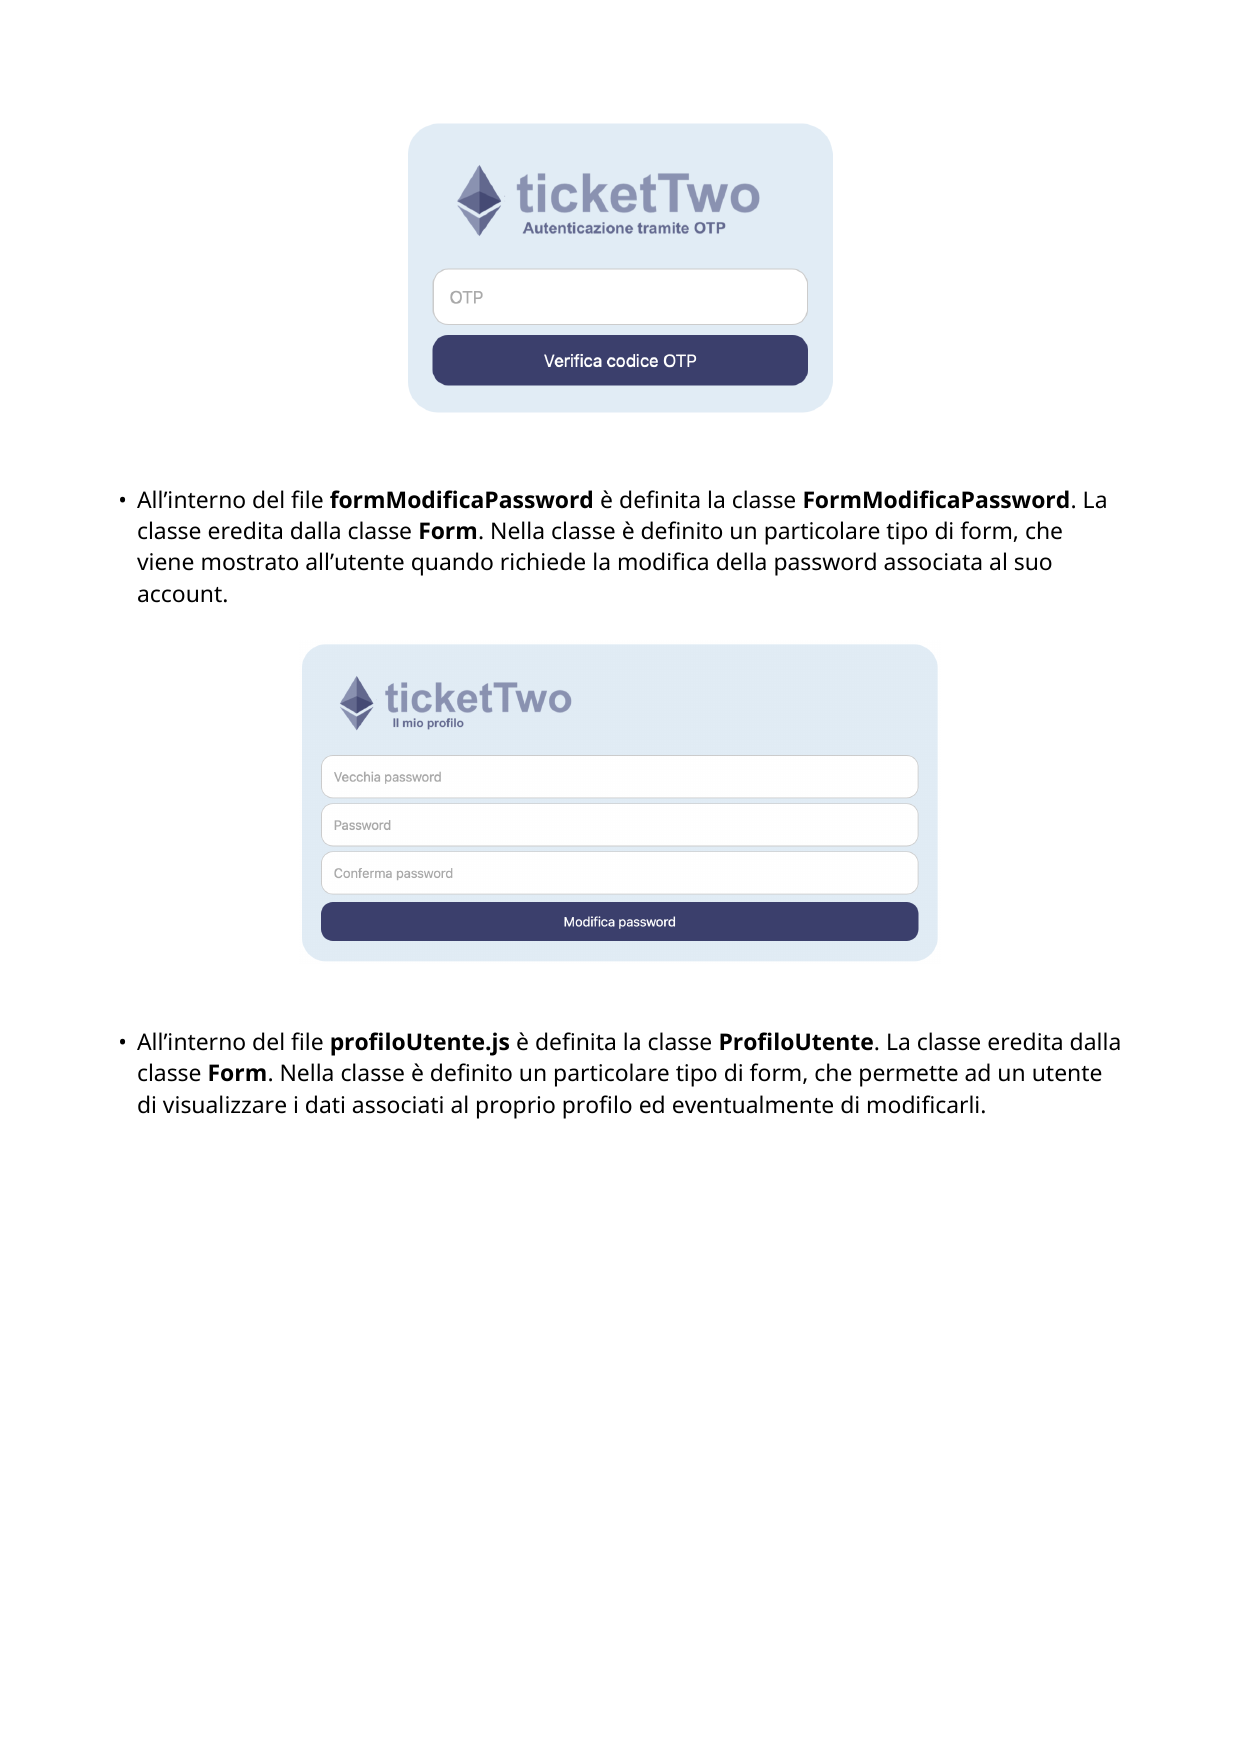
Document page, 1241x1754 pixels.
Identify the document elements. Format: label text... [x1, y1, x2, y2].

list All’interno del file profiloUtente.js è definita la classe ProfiloUtente. La classe eredita dalla classe Form. Nella classe è definito un particolare tipo di form, che permette ad un utente di visualizzare i dati associati al proprio profilo ed eventualmente di modificarli. [118, 1026, 1122, 1120]
picture [298, 640, 942, 964]
picture [401, 118, 839, 422]
list All’interno del file formModificaPassword è definita la classe FormModificaPassword. La classe eredita dalla classe Form. Nella classe è definito un particolare tipo di form, che viene mostrato all’utente quando richiede la modifica della password associata al suo account. [118, 484, 1122, 609]
